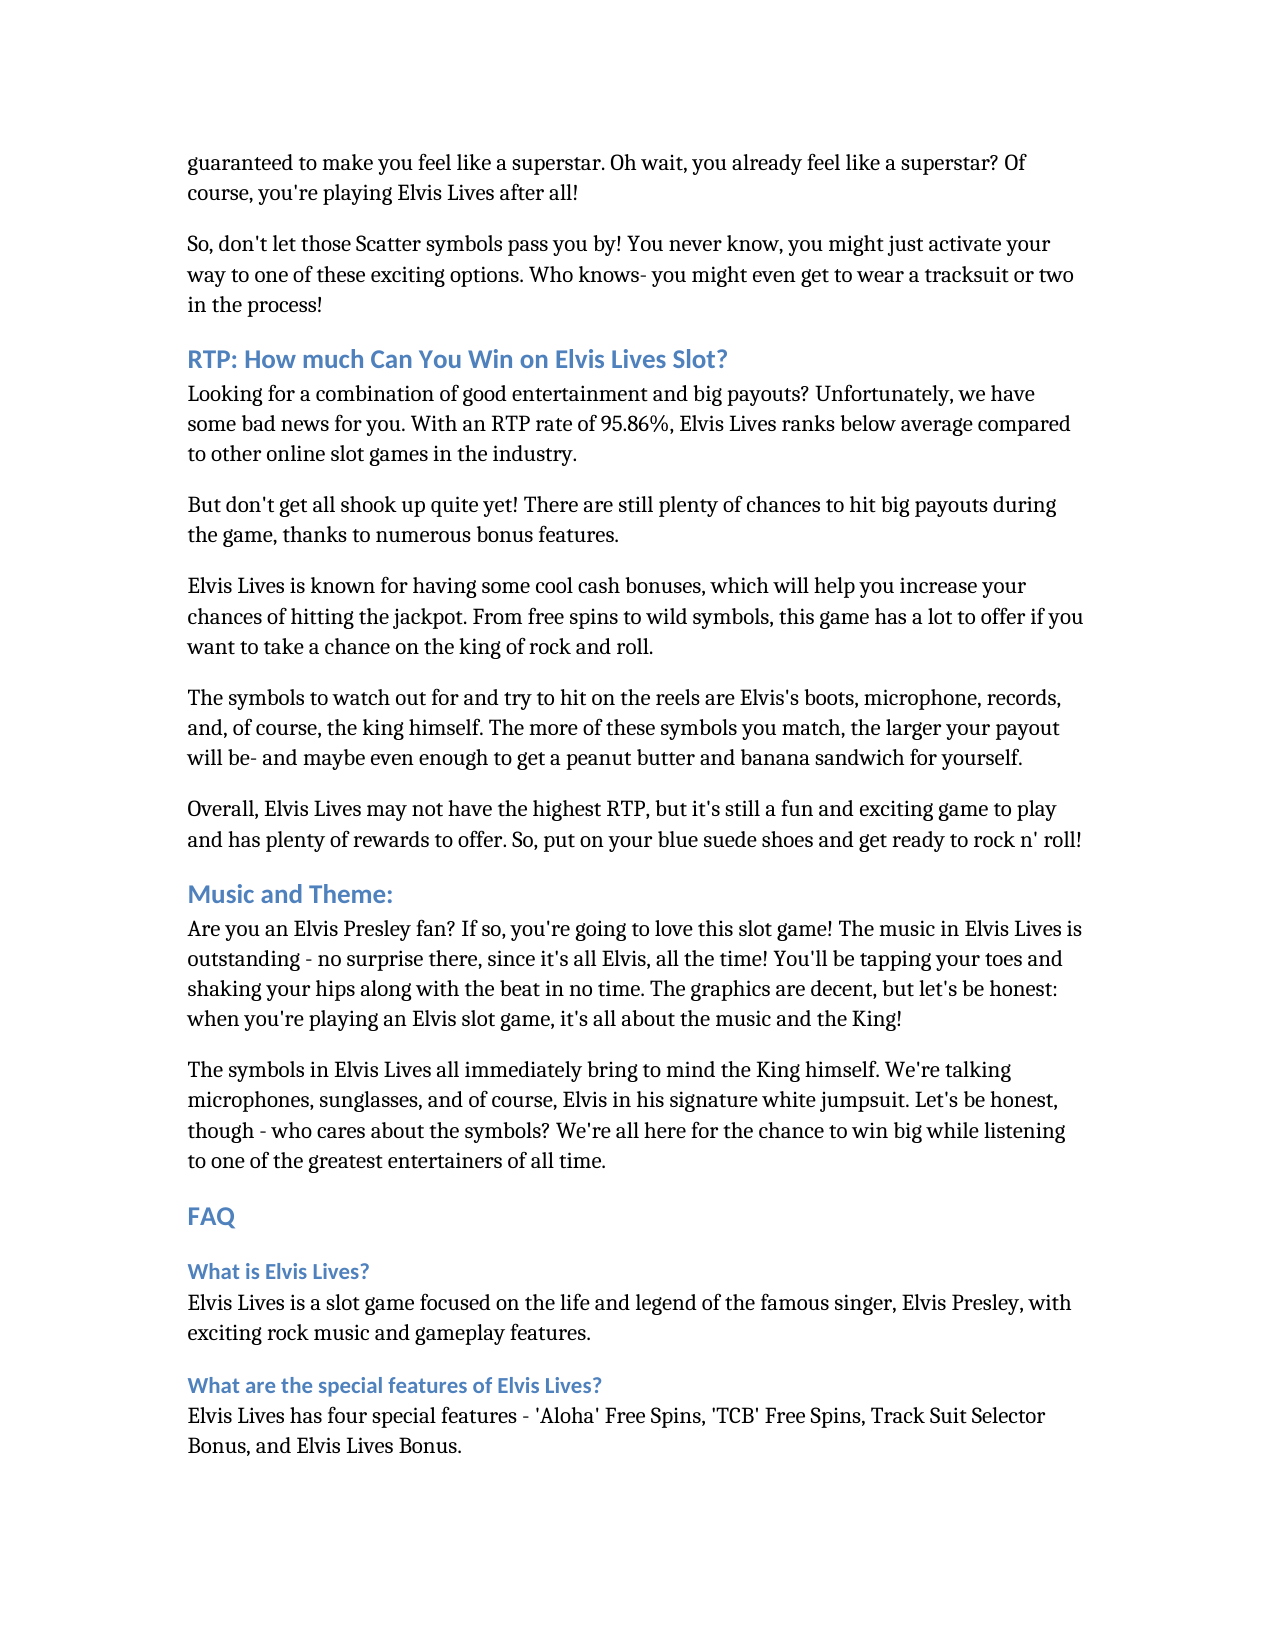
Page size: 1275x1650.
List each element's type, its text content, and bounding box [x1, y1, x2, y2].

subtitle Music and Theme: [187, 877, 1087, 911]
text The symbols to watch out for and try to hit on the reels are Elvis's boots, microphone, records, and, of course, the king himself. The more of these symbols you match, the larger your payout will be- and maybe even enough to get a peanut butter and banana sandwich for yourself. [187, 685, 1087, 772]
subtitle What are the special features of Elvis Lives? [187, 1371, 1087, 1399]
text Elvis Lives has four special features - 'Aloha' Free Spins, 'TCB' Free Spins, Track Suit Selector Bonus, and Elvis Lives Bonus. [187, 1403, 1087, 1460]
text Elvis Lives is known for having some cool cash bonuses, which will help you increase your chances of hitting the jackpot. From free spins to wild symbols, this game has a lot to offer if you want to take a chance on the king of rock and roll. [187, 573, 1087, 660]
text Elvis Lives is a slot game focused on the life and legend of the famous singer, Elvis Presley, with exciting rock music and gameplay features. [187, 1290, 1087, 1346]
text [187, 150, 1087, 207]
text But don't get all shook up quite yet! There are still plenty of chances to hit big payouts during the game, thanks to numerous bonus features. [187, 492, 1087, 549]
text Are you an Elvis Presley fan? If so, you're going to love this slot game! The music in Elvis Lives is outstanding - no surprise there, since it's all Elvis, all the time! You'll be tapping your toes and shaking your hips along with the beat in no time. The graphics are decent, but let's be honest: when you're playing an Elvis slot game, it's all about the music and the King! [187, 915, 1087, 1032]
text The symbols in Elvis Lives all immediately bring to mind the King himself. We're talking microphones, sunglasses, and of course, Elvis in his signature white jumpsuit. Let's be honest, though - who cares about the symbols? We're all here for the chance to win big while listening to one of the greatest entertainers of all time. [187, 1057, 1087, 1174]
text Overall, Elvis Lives may not have the highest RTP, but it's still a fun and exciting game to play and has plenty of rewards to offer. So, put on your blue suede shoes and get ready to rock n' roll! [187, 796, 1087, 853]
text Looking for a combination of good entertainment and big payouts? Unfortunately, we have some bad news for you. With an RTP rate of 95.86%, Elvis Lives ranks below average compared to other online slot games in the industry. [187, 381, 1087, 467]
subtitle RTP: How much Can You Win on Elvis Lives Slot? [187, 343, 1087, 376]
text So, don't let those Scatter symbols pass you by! You never know, you might just activate your way to one of these exciting options. Who knows- you might even get to wear a tracksuit or two in the process! [187, 231, 1087, 318]
subtitle FAQ [187, 1199, 1087, 1232]
subtitle What is Elvis Lives? [187, 1257, 1087, 1286]
